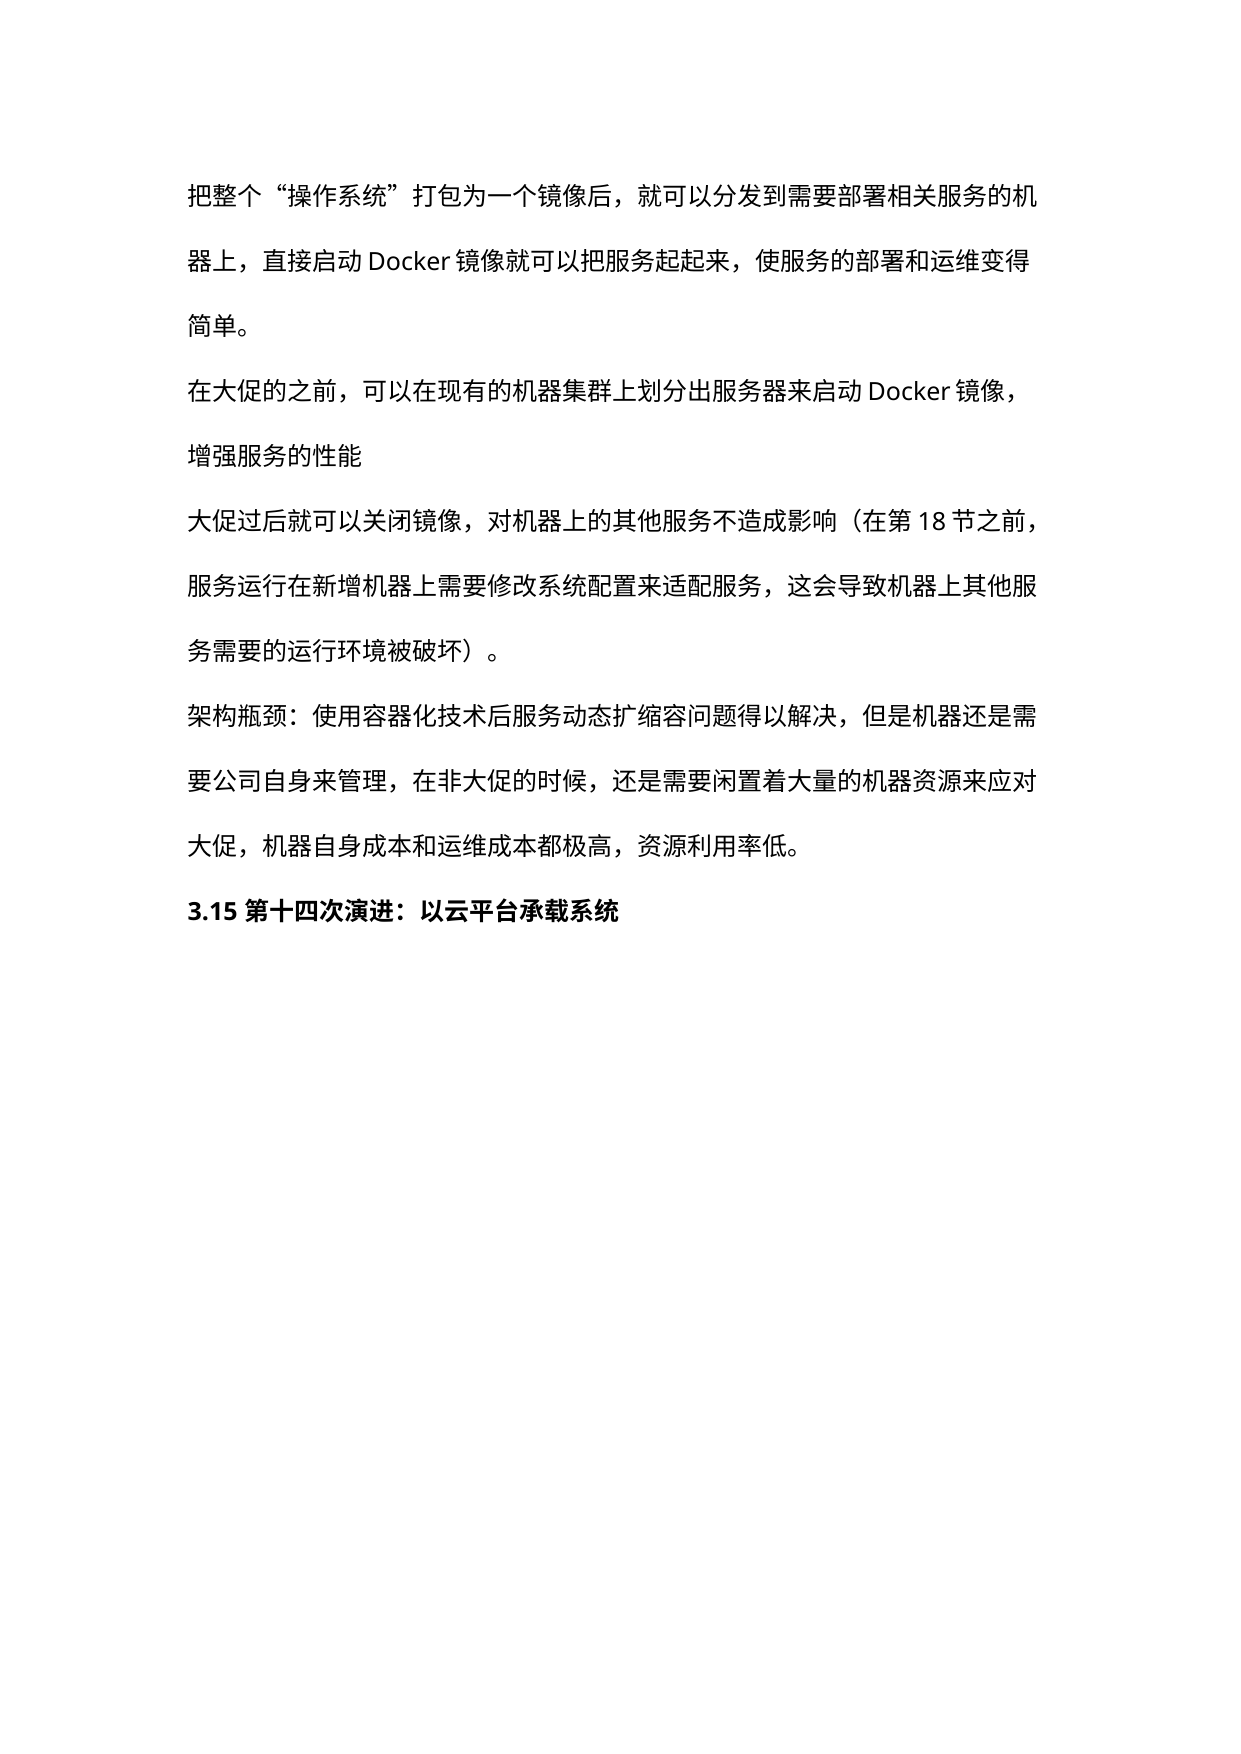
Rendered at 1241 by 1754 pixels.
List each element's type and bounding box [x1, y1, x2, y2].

text [187, 162, 1053, 942]
